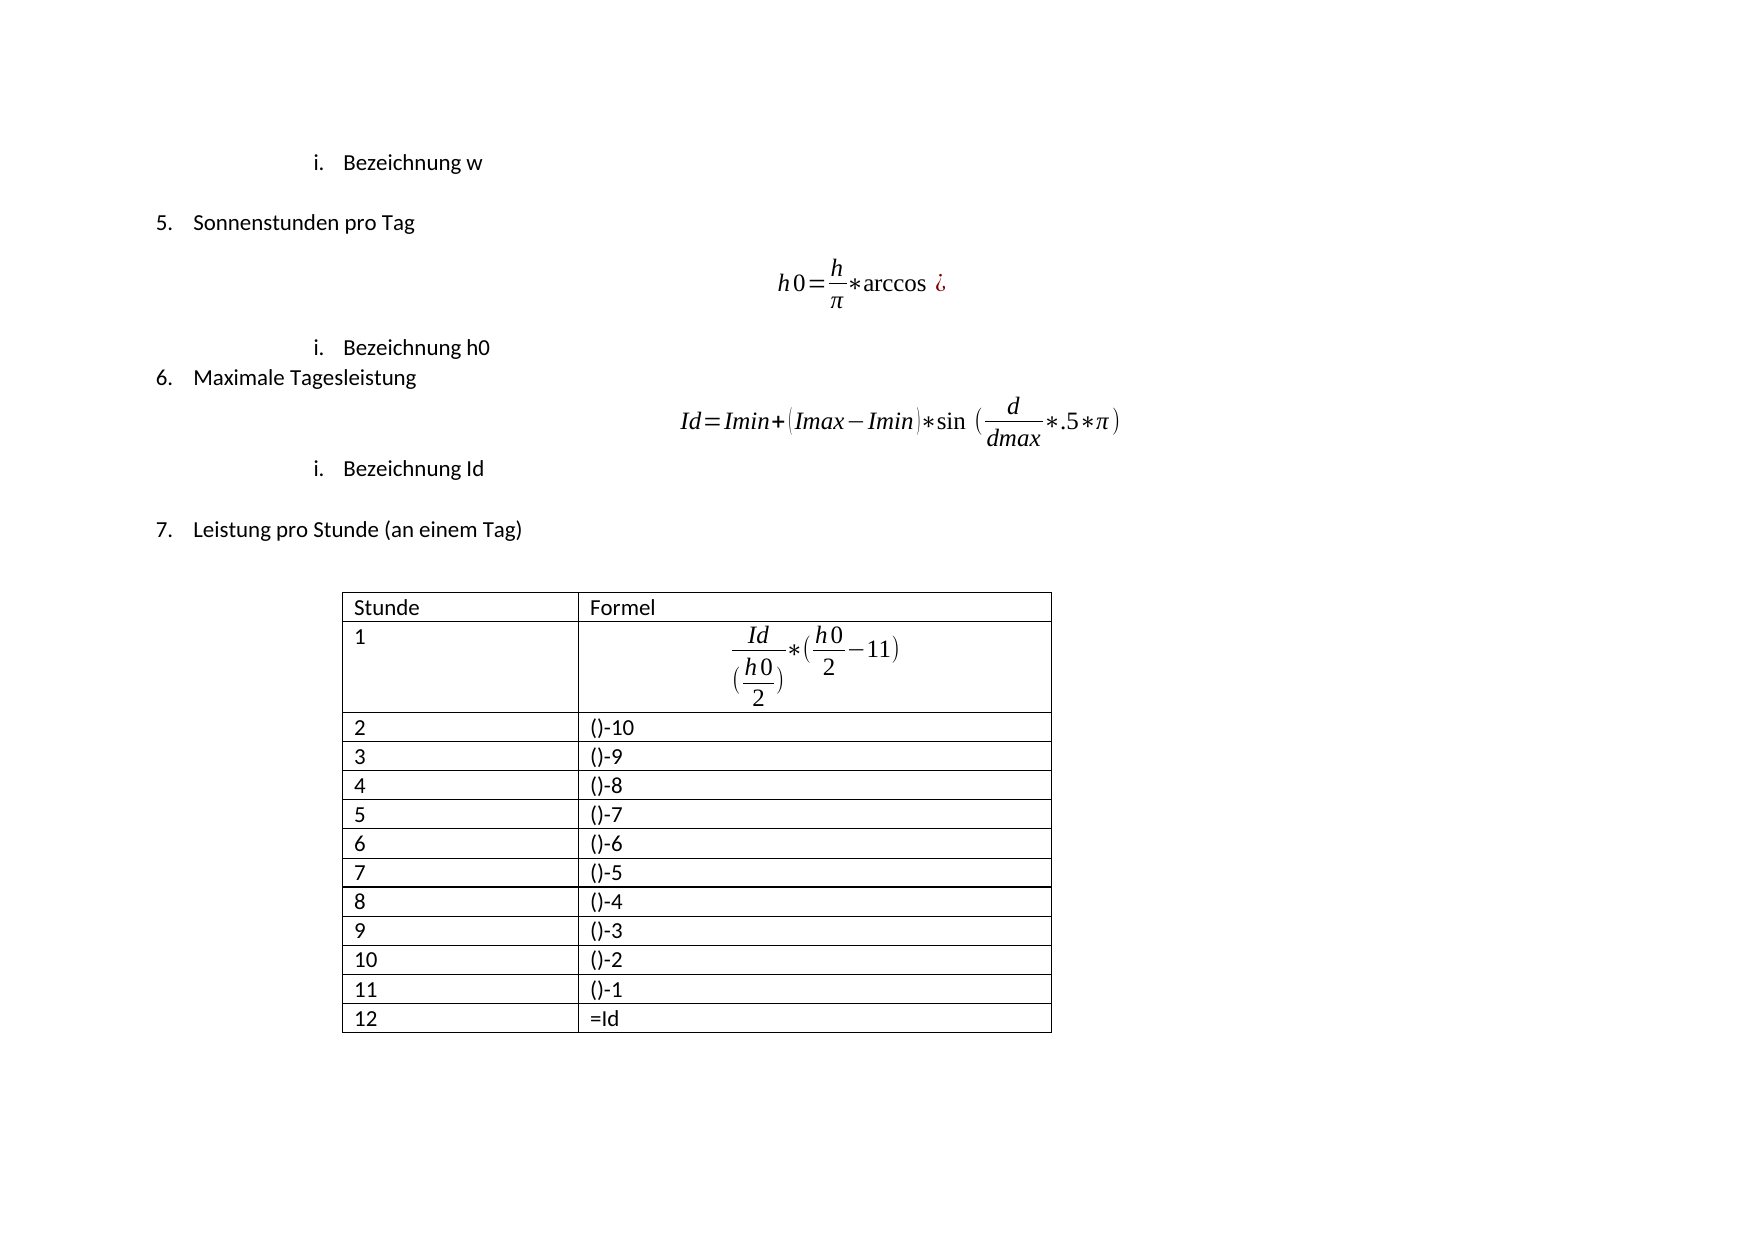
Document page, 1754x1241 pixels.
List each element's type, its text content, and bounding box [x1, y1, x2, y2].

table_cell 9 [343, 917, 578, 944]
list Bezeichnung Id [324, 454, 1606, 482]
table_cell =Id [579, 1004, 1051, 1032]
table_cell 1 [343, 622, 578, 712]
table_cell ()-8 [579, 771, 1051, 799]
table_header Formel [579, 593, 1051, 621]
list Bezeichnung h0 [324, 333, 1606, 361]
table_cell 10 [343, 946, 578, 974]
list Bezeichnung w [324, 148, 1606, 176]
table_cell 3 [343, 742, 578, 770]
table_cell ()-6 [579, 829, 1051, 857]
list Maximale Tagesleistung [156, 363, 1606, 391]
table_cell ()-1 [579, 975, 1051, 1003]
table_cell ()-3 [579, 917, 1051, 944]
table_cell 8 [343, 888, 578, 916]
table_cell 4 [343, 771, 578, 799]
table_cell 7 [343, 859, 578, 886]
table_cell ()-9 [579, 742, 1051, 770]
table_cell 12 [343, 1004, 578, 1032]
table_cell [579, 622, 1051, 712]
table_cell ()-4 [579, 888, 1051, 916]
table_cell 2 [343, 713, 578, 741]
table_cell 11 [343, 975, 578, 1003]
table_cell ()-5 [579, 859, 1051, 886]
list Sonnenstunden pro Tag [156, 208, 1606, 236]
table_header Stunde [343, 593, 578, 621]
table_cell ()-7 [579, 800, 1051, 828]
table_cell 5 [343, 800, 578, 828]
table_cell 6 [343, 829, 578, 857]
list Leistung pro Stunde (an einem Tag) [156, 515, 1606, 543]
table_cell ()-10 [579, 713, 1051, 741]
table_cell ()-2 [579, 946, 1051, 974]
